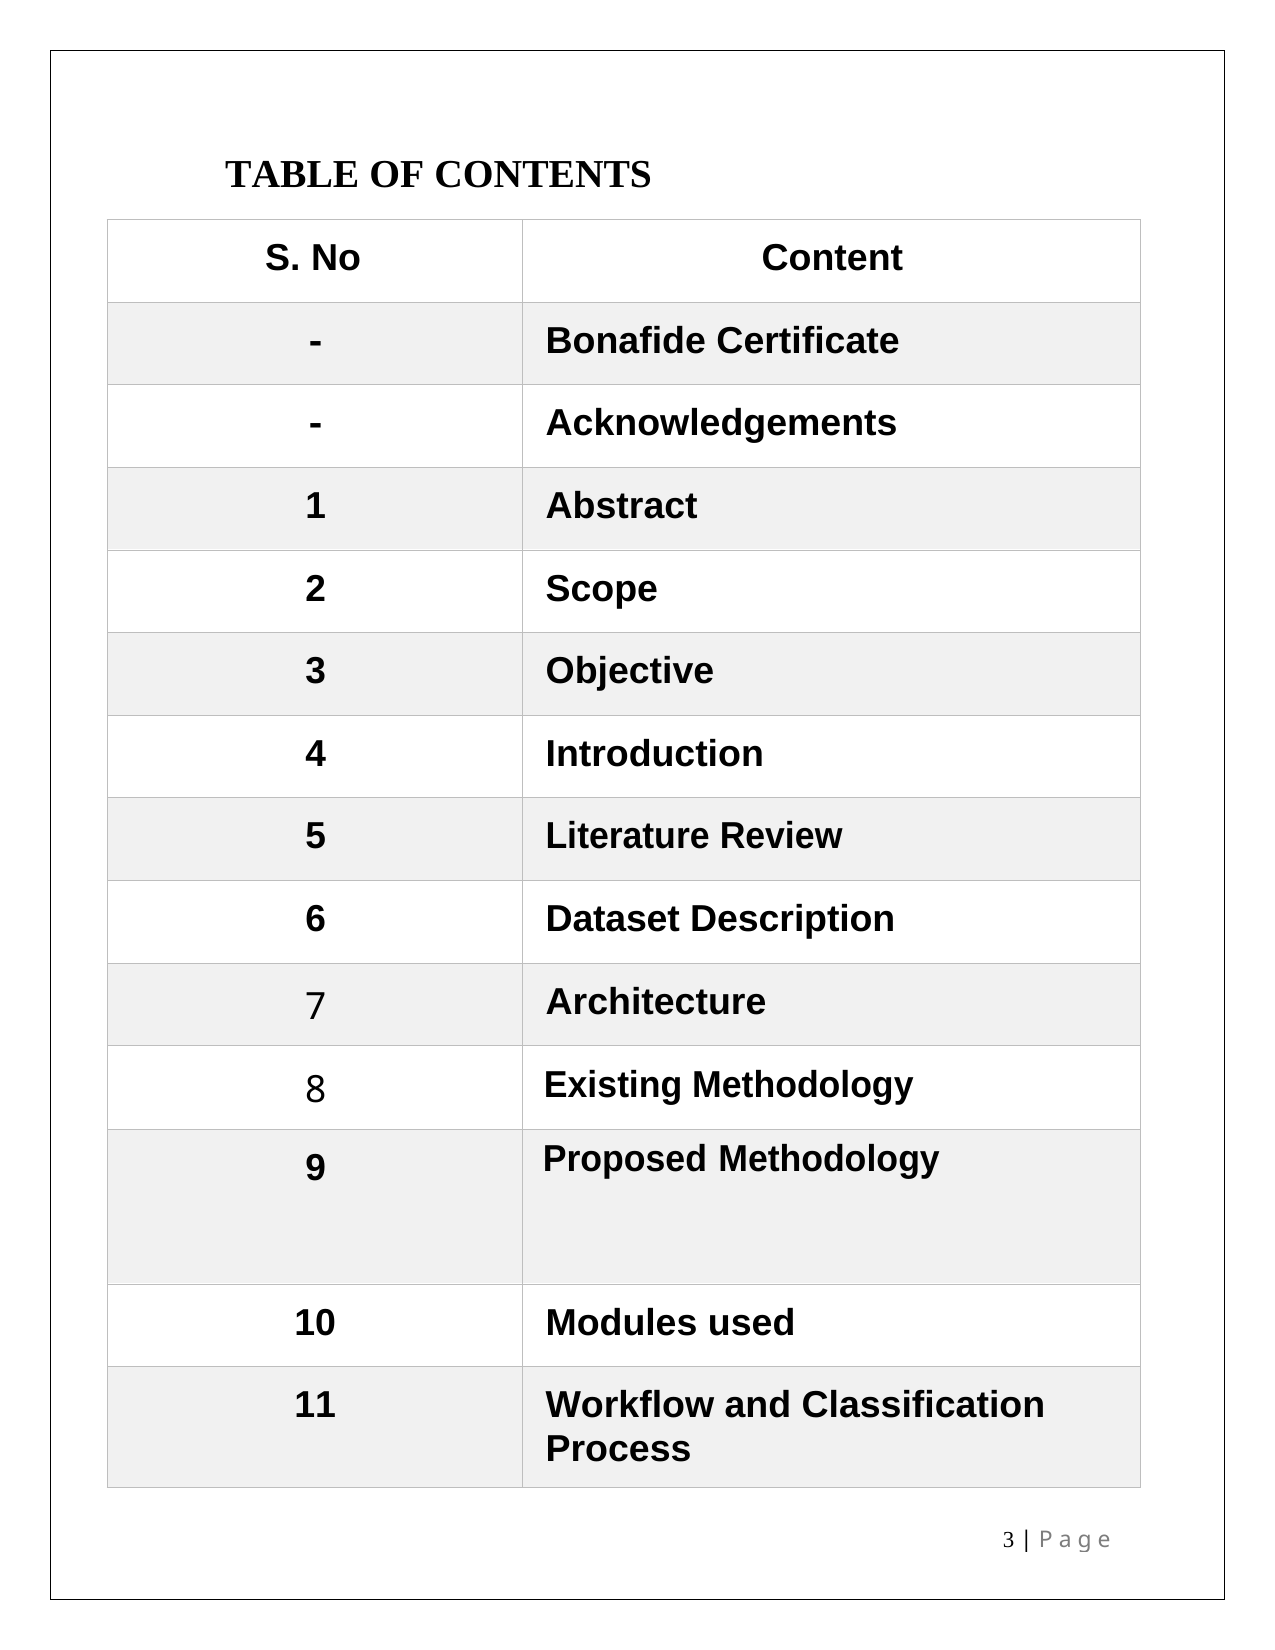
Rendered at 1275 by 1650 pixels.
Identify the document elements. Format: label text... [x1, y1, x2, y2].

table_header Content [523, 220, 1140, 302]
table_cell 10 [108, 1285, 522, 1366]
table_cell 7 [108, 964, 522, 1045]
table_cell 9 [108, 1130, 522, 1283]
table_cell 11 [108, 1367, 522, 1487]
table_cell Architecture [523, 964, 1140, 1045]
table_cell Workflow and Classification Process [523, 1367, 1140, 1487]
table_cell Proposed Methodology [523, 1130, 1140, 1283]
table_cell - [108, 385, 522, 467]
table_cell Acknowledgements [523, 385, 1140, 467]
table_cell 4 [108, 716, 522, 797]
table_cell 1 [108, 468, 522, 549]
text TABLE OF CONTENTS [225, 150, 1202, 196]
table_cell Scope [523, 551, 1140, 632]
table_cell 8 [108, 1046, 522, 1129]
table_cell Dataset Description [523, 881, 1140, 963]
table_cell Introduction [523, 716, 1140, 797]
table_cell 2 [108, 551, 522, 632]
table_cell 5 [108, 798, 522, 880]
table_cell Literature Review [523, 798, 1140, 880]
table_cell - [108, 303, 522, 384]
table_cell Abstract [523, 468, 1140, 549]
table_cell Existing Methodology [523, 1046, 1140, 1129]
table_cell 3 [108, 633, 522, 715]
table_cell Objective [523, 633, 1140, 715]
table_cell Bonafide Certificate [523, 303, 1140, 384]
table_cell Modules used [523, 1285, 1140, 1366]
table_header S. No [108, 220, 522, 302]
table_cell 6 [108, 881, 522, 963]
